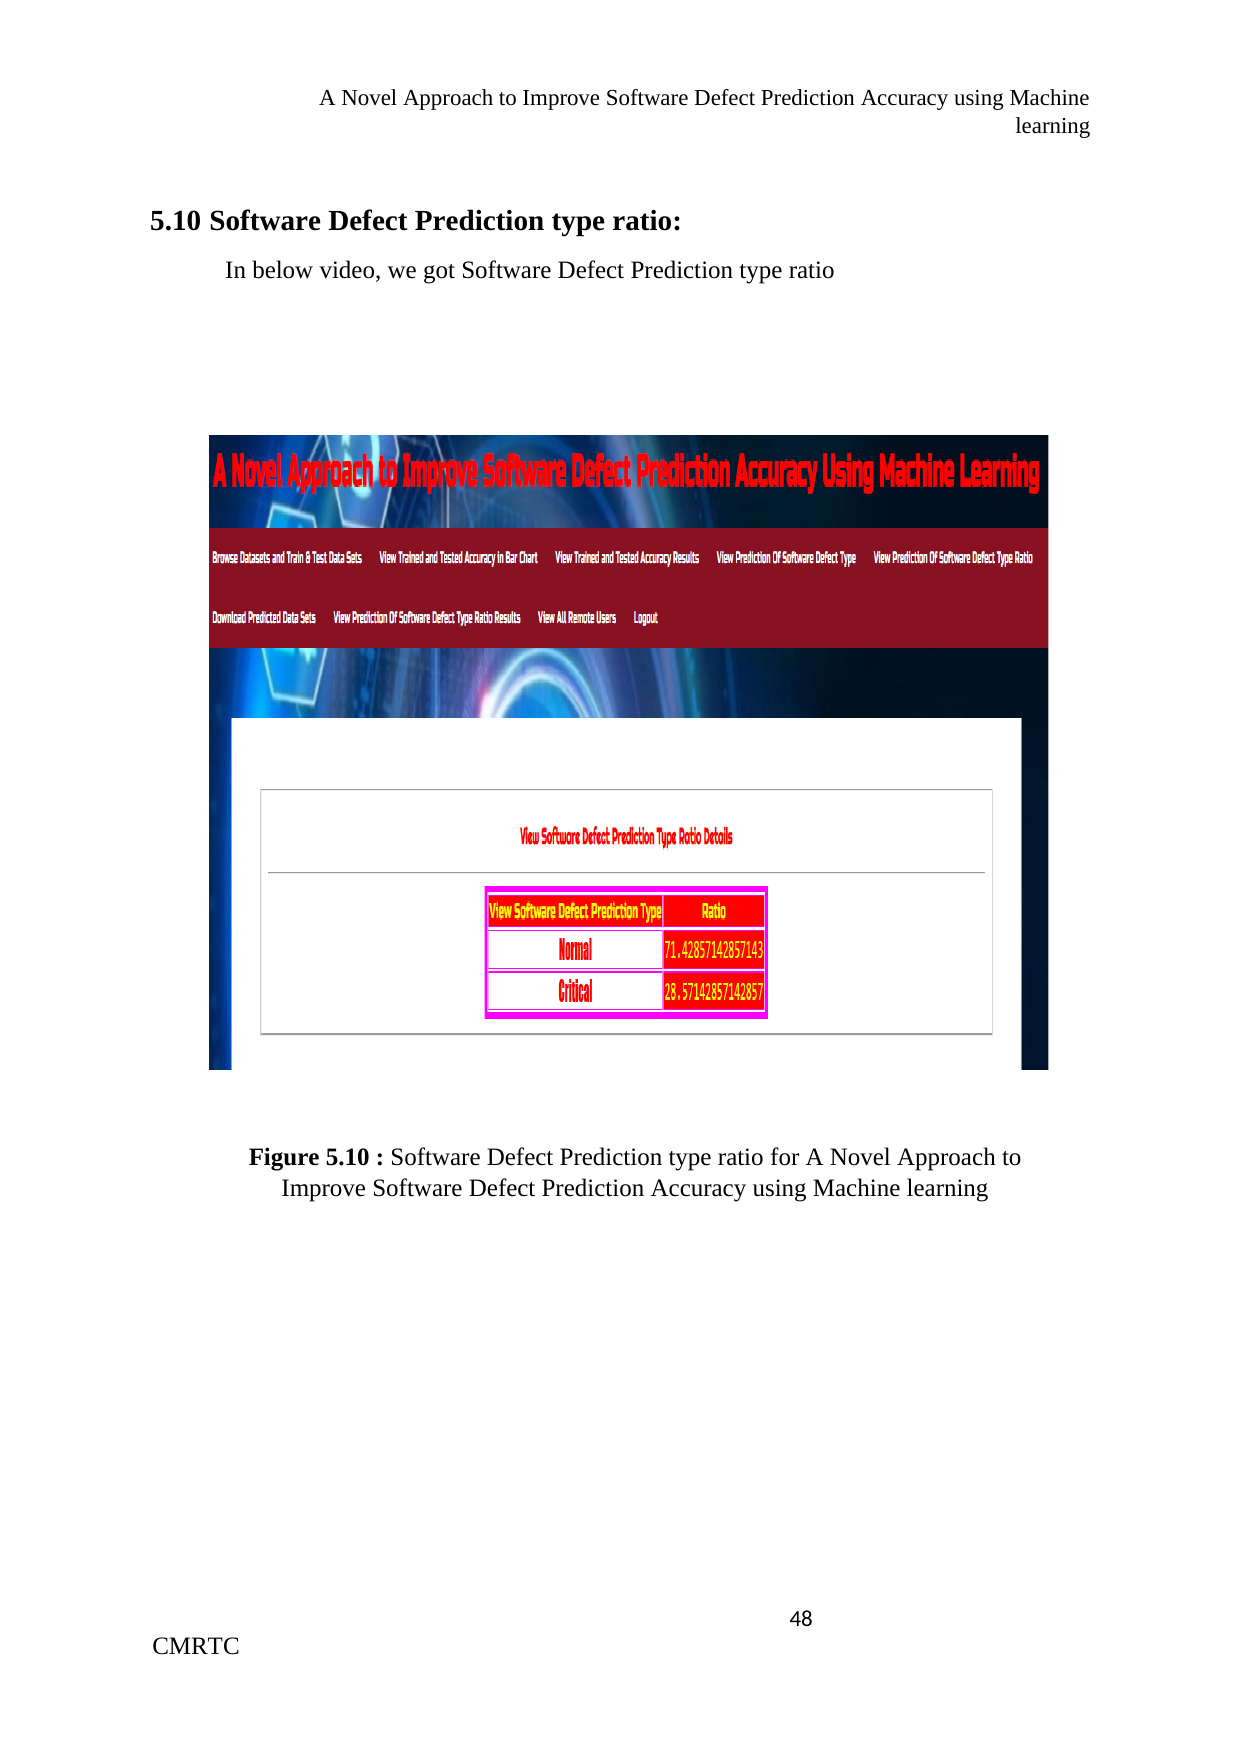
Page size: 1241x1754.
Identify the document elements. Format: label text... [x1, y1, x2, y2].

text Figure 5.10 : Software Defect Prediction type ratio for A Novel Approach to Improve Software Defect Prediction Accuracy using Machine learning [209, 1142, 1061, 1201]
picture [209, 435, 1049, 1070]
text In below video, we got Software Defect Prediction type ratio [225, 256, 1090, 284]
text 5.10 Software Defect Prediction type ratio: [150, 203, 1090, 236]
